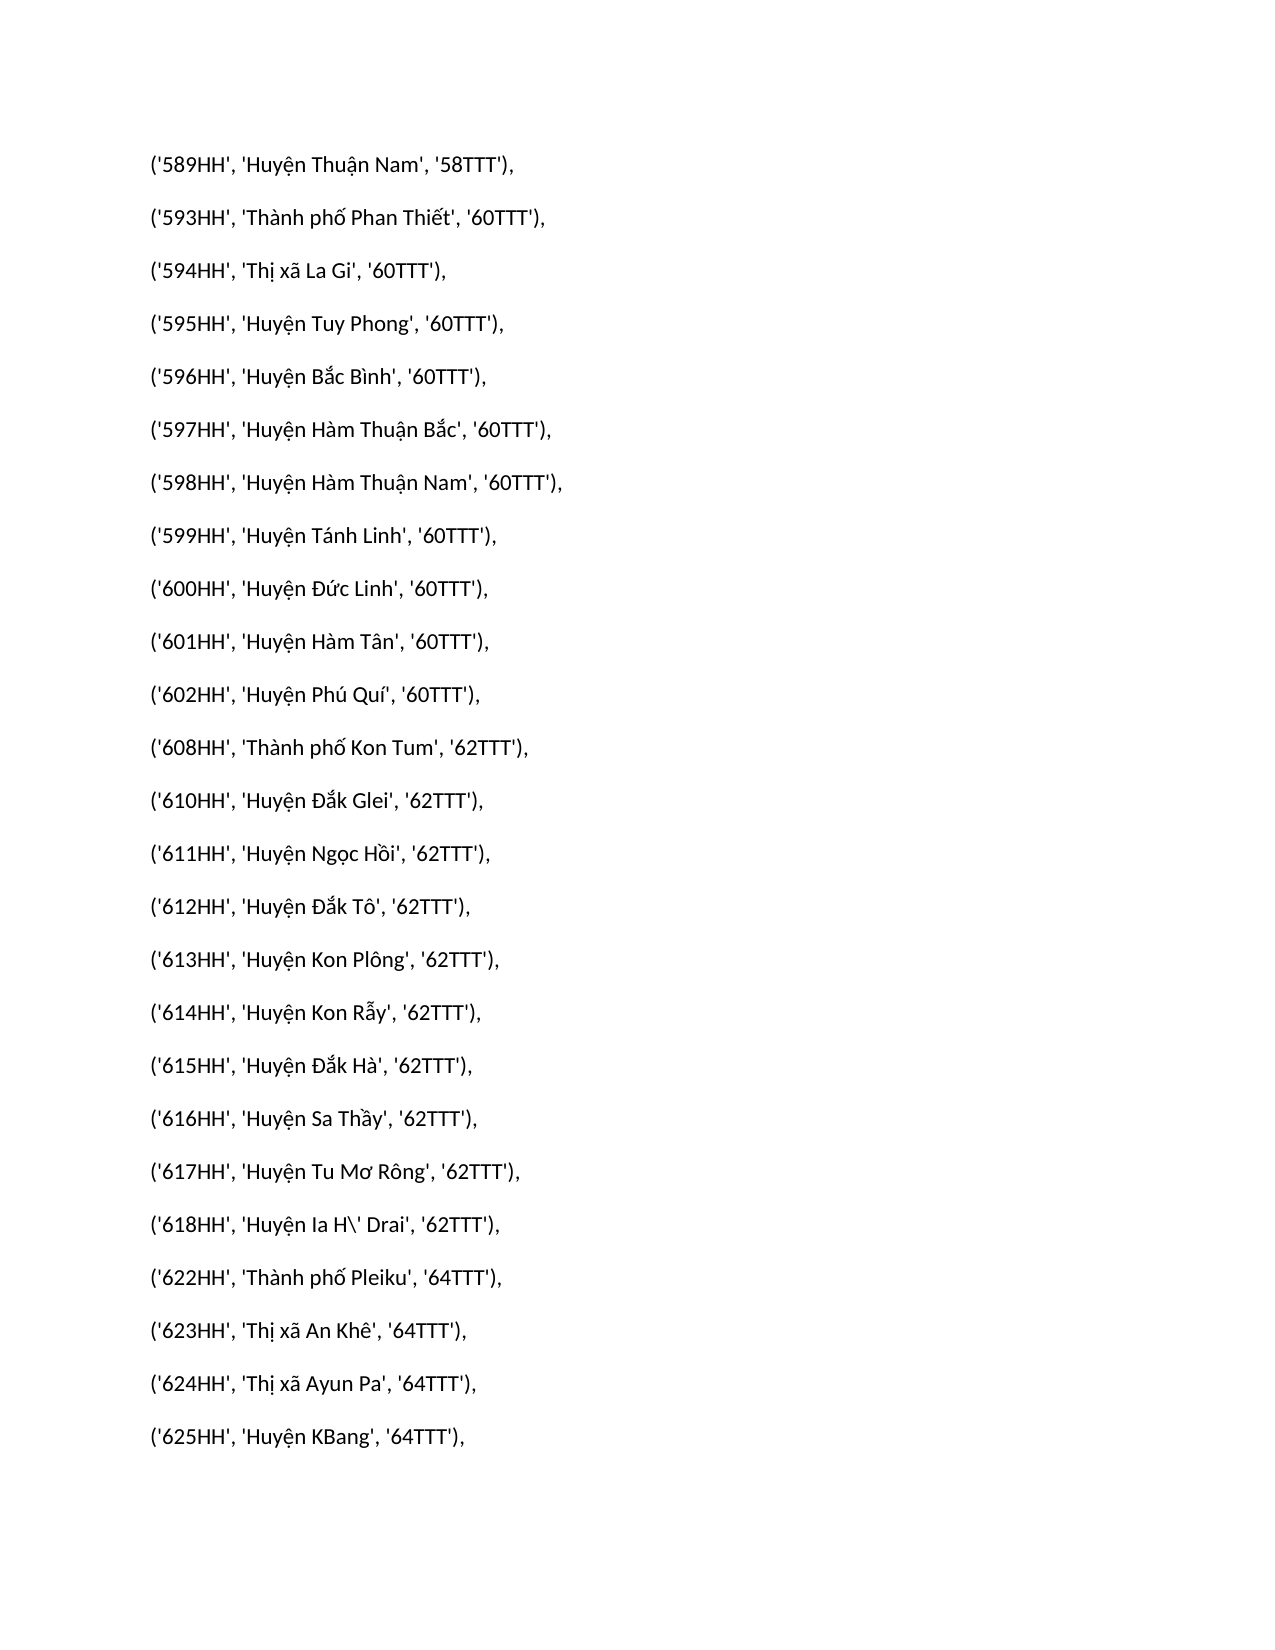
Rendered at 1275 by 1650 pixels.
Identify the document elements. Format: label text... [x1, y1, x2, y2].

text ('611HH', 'Huyện Ngọc Hồi', '62TTT'), [150, 839, 1125, 867]
text ('615HH', 'Huyện Đắk Hà', '62TTT'), [150, 1051, 1125, 1079]
text ('623HH', 'Thị xã An Khê', '64TTT'), [150, 1316, 1125, 1344]
text ('608HH', 'Thành phố Kon Tum', '62TTT'), [150, 733, 1125, 761]
text ('613HH', 'Huyện Kon Plông', '62TTT'), [150, 945, 1125, 973]
text ('594HH', 'Thị xã La Gi', '60TTT'), [150, 256, 1125, 284]
text ('610HH', 'Huyện Đắk Glei', '62TTT'), [150, 786, 1125, 814]
text ('612HH', 'Huyện Đắk Tô', '62TTT'), [150, 892, 1125, 920]
text ('624HH', 'Thị xã Ayun Pa', '64TTT'), [150, 1369, 1125, 1397]
text ('617HH', 'Huyện Tu Mơ Rông', '62TTT'), [150, 1157, 1125, 1185]
text ('595HH', 'Huyện Tuy Phong', '60TTT'), [150, 309, 1125, 337]
text ('625HH', 'Huyện KBang', '64TTT'), [150, 1422, 1125, 1451]
text ('614HH', 'Huyện Kon Rẫy', '62TTT'), [150, 998, 1125, 1026]
text ('597HH', 'Huyện Hàm Thuận Bắc', '60TTT'), [150, 415, 1125, 443]
text ('602HH', 'Huyện Phú Quí', '60TTT'), [150, 680, 1125, 708]
text ('618HH', 'Huyện Ia H\' Drai', '62TTT'), [150, 1210, 1125, 1238]
text ('598HH', 'Huyện Hàm Thuận Nam', '60TTT'), [150, 468, 1125, 496]
text ('600HH', 'Huyện Đức Linh', '60TTT'), [150, 574, 1125, 602]
text ('616HH', 'Huyện Sa Thầy', '62TTT'), [150, 1104, 1125, 1132]
text ('622HH', 'Thành phố Pleiku', '64TTT'), [150, 1263, 1125, 1291]
text ('596HH', 'Huyện Bắc Bình', '60TTT'), [150, 362, 1125, 390]
text ('589HH', 'Huyện Thuận Nam', '58TTT'), [150, 150, 1125, 178]
text ('599HH', 'Huyện Tánh Linh', '60TTT'), [150, 521, 1125, 549]
text ('601HH', 'Huyện Hàm Tân', '60TTT'), [150, 627, 1125, 655]
text ('593HH', 'Thành phố Phan Thiết', '60TTT'), [150, 203, 1125, 231]
